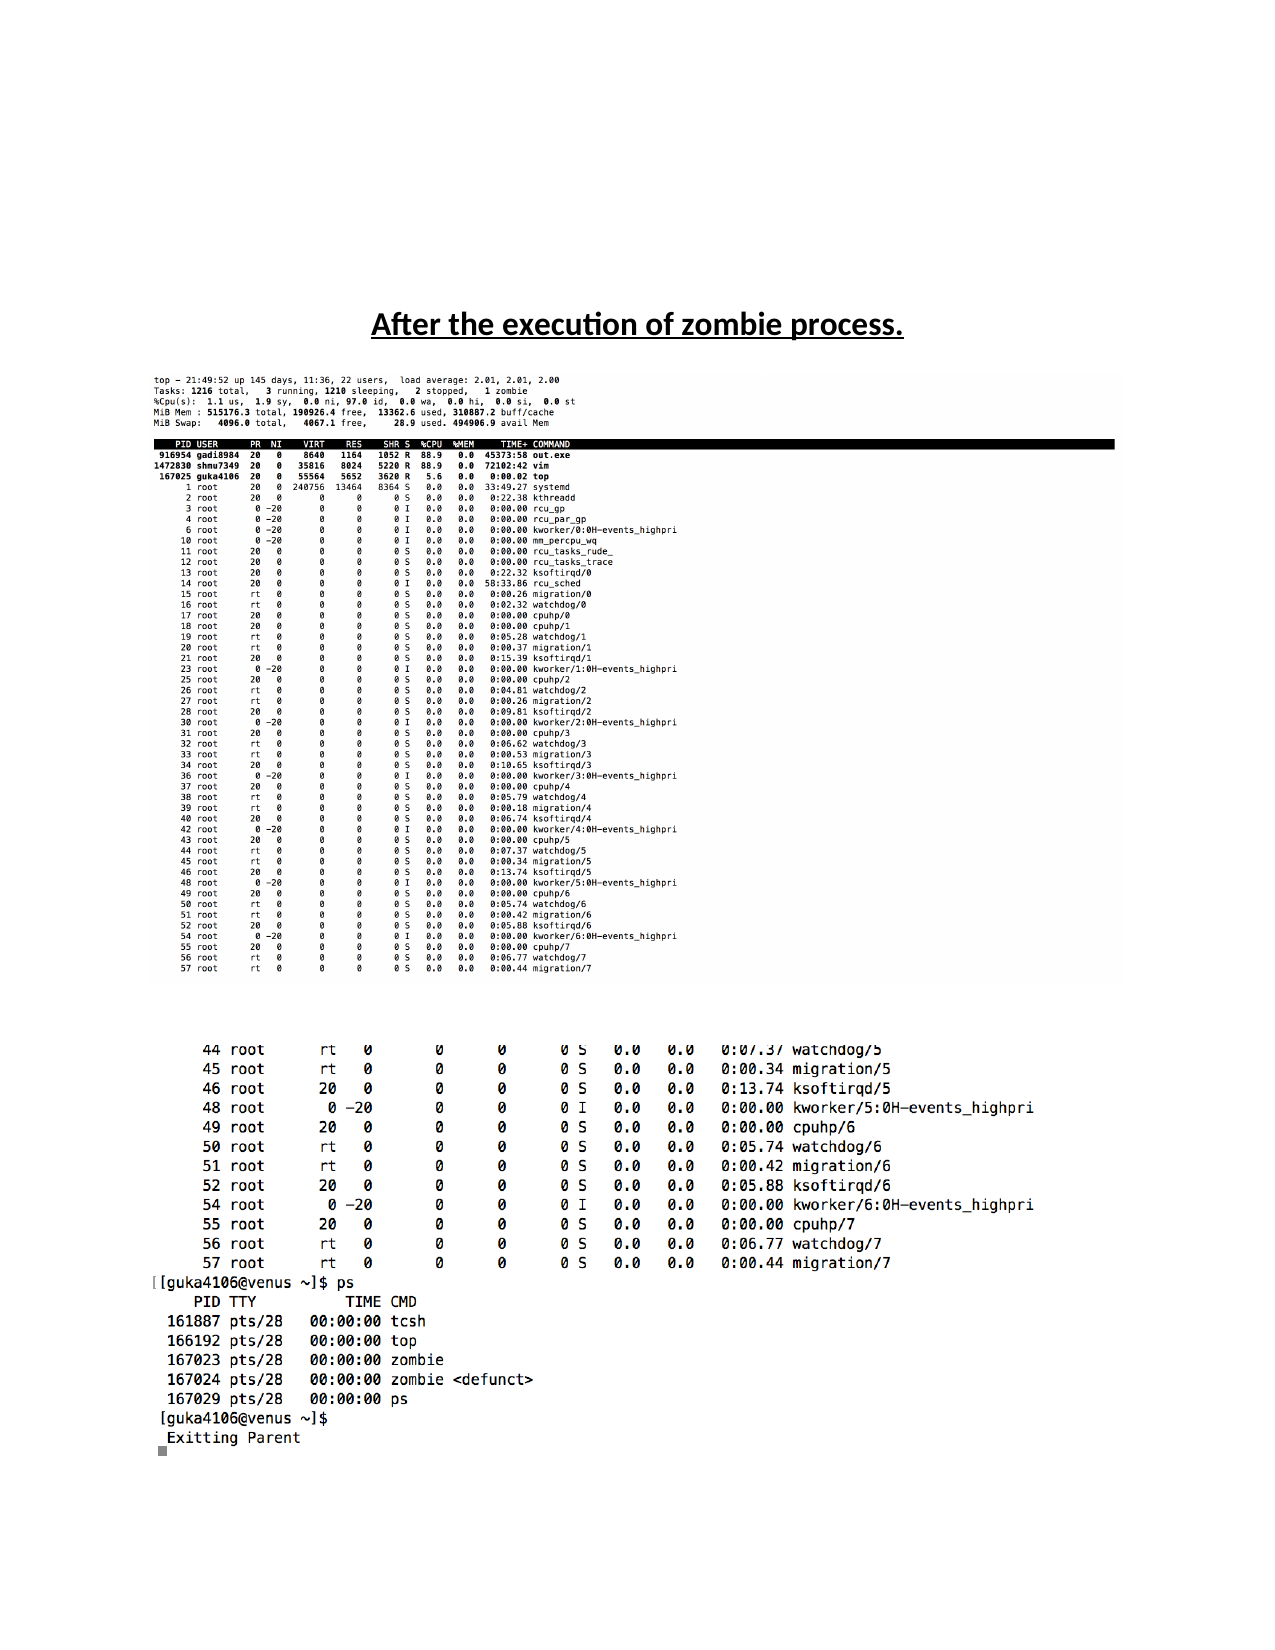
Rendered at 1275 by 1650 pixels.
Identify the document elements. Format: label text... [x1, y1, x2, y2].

picture [150, 373, 1125, 984]
picture [150, 1045, 1125, 1456]
text After the execution of zombie process. [150, 303, 1125, 343]
